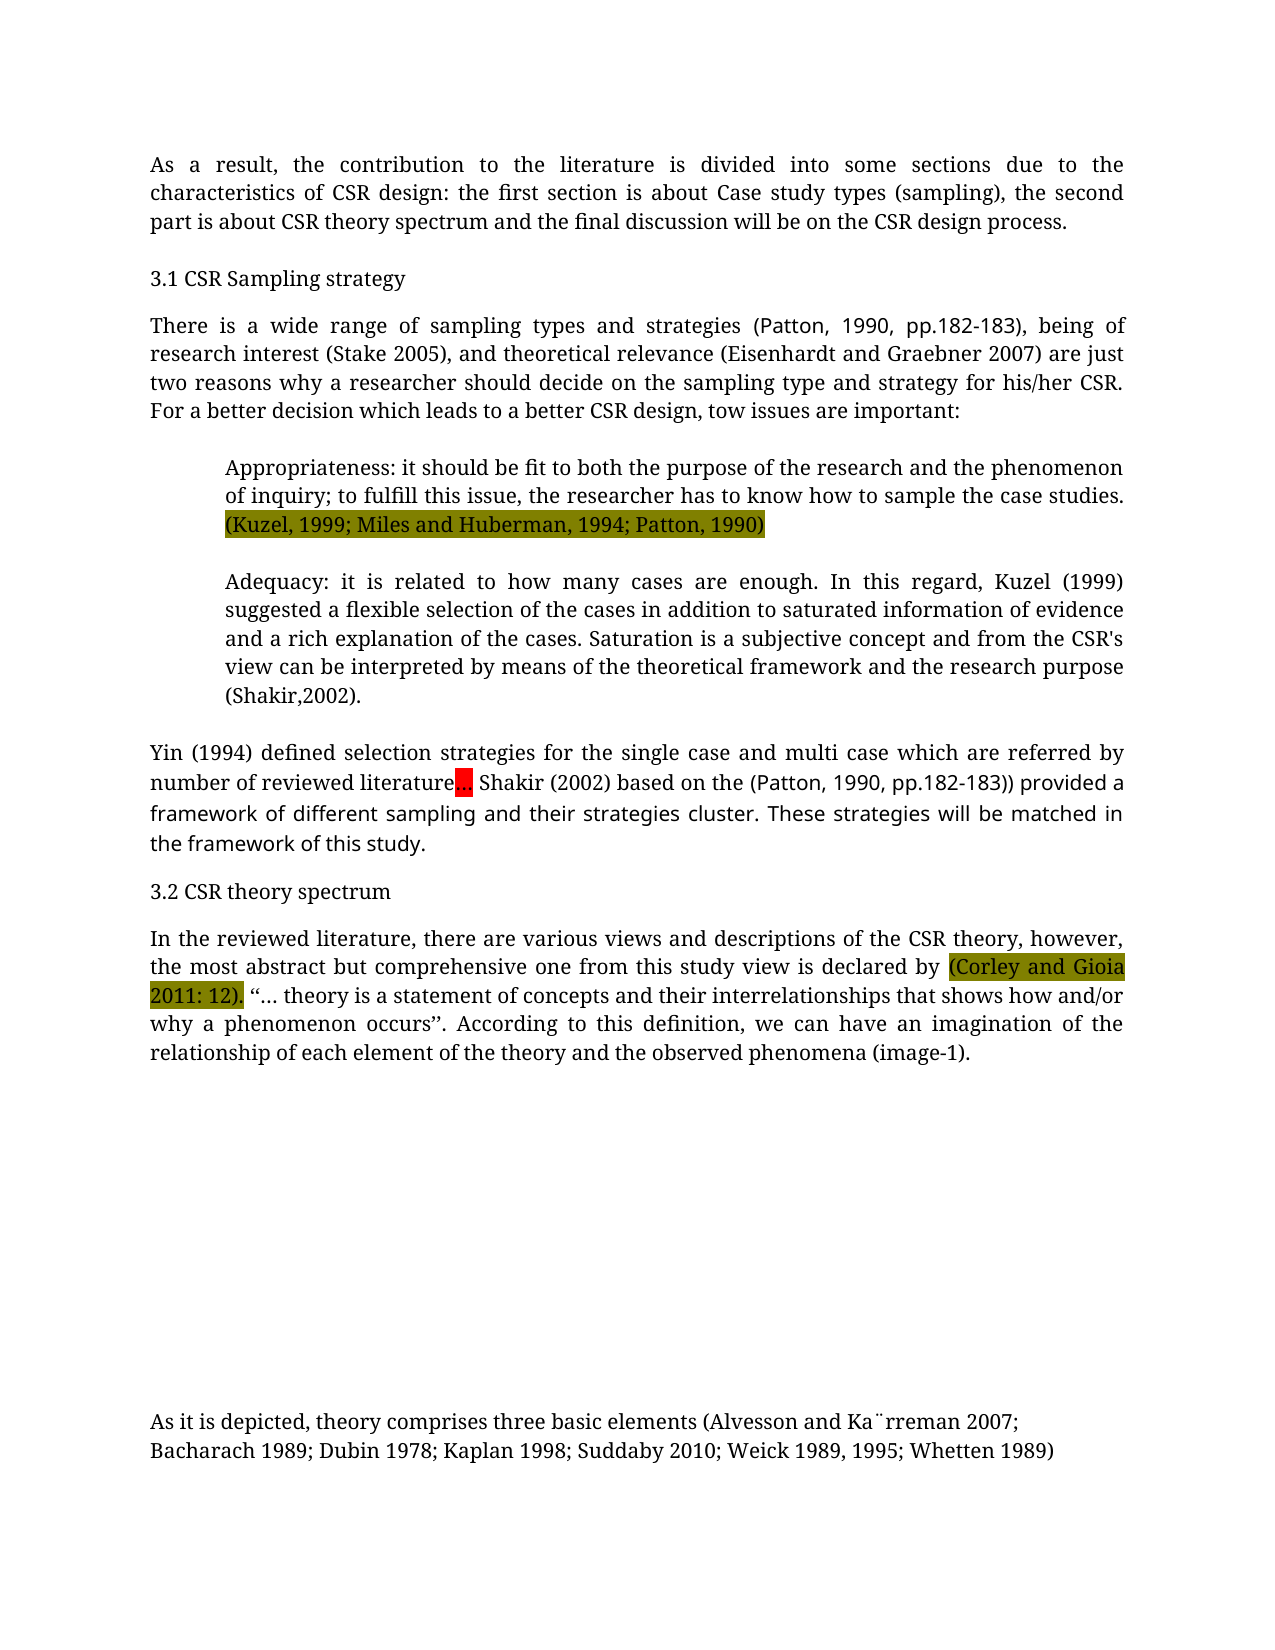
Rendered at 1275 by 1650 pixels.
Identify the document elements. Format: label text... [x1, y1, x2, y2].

text As it is depicted, theory comprises three basic elements (Alvesson and Ka¨rreman 2007; Bacharach 1989; Dubin 1978; Kaplan 1998; Suddaby 2010; Weick 1989, 1995; Whetten 1989) [150, 1407, 1125, 1464]
text Adequacy: it is related to how many cases are enough. In this regard, Kuzel (1999) suggested a flexible selection of the cases in addition to saturated information of evidence and a rich explanation of the cases. Saturation is a subjective concept and from the CSR's view can be interpreted by means of the theoretical framework and the research purpose (Shakir,2002). [225, 567, 1125, 709]
text 3.1 CSR Sampling strategy [150, 264, 1125, 292]
text 3.2 CSR theory spectrum [150, 877, 1125, 905]
text There is a wide range of sampling types and strategies (Patton, 1990, pp.182-183), being of research interest (Stake 2005), and theoretical relevance (Eisenhardt and Graebner 2007) are just two reasons why a researcher should decide on the sampling type and strategy for his/her CSR. For a better decision which leads to a better CSR design, tow issues are important: [150, 311, 1125, 425]
text Yin (1994) defined selection strategies for the single case and multi case which are referred by number of reviewed literature… Shakir (2002) based on the (Patton, 1990, pp.182-183)) provided a framework of different sampling and their strategies cluster. These strategies will be matched in the framework of this study. [150, 738, 1125, 858]
text Appropriateness: it should be fit to both the purpose of the research and the phenomenon of inquiry; to fulfill this issue, the researcher has to know how to sample the case studies. (Kuzel, 1999; Miles and Huberman, 1994; Patton, 1990) [225, 453, 1125, 538]
text As a result, the contribution to the literature is divided into some sections due to the characteristics of CSR design: the first section is about Case study types (sampling), the second part is about CSR theory spectrum and the final discussion will be on the CSR design process. [150, 150, 1125, 235]
text In the reviewed literature, there are various views and descriptions of the CSR theory, however, the most abstract but comprehensive one from this study view is declared by (Corley and Gioia 2011: 12). ‘‘… theory is a statement of concepts and their interrelationships that shows how and/or why a phenomenon occurs’’. According to this definition, we can have an imagination of the relationship of each element of the theory and the observed phenomena (image-1). [150, 924, 1125, 1066]
